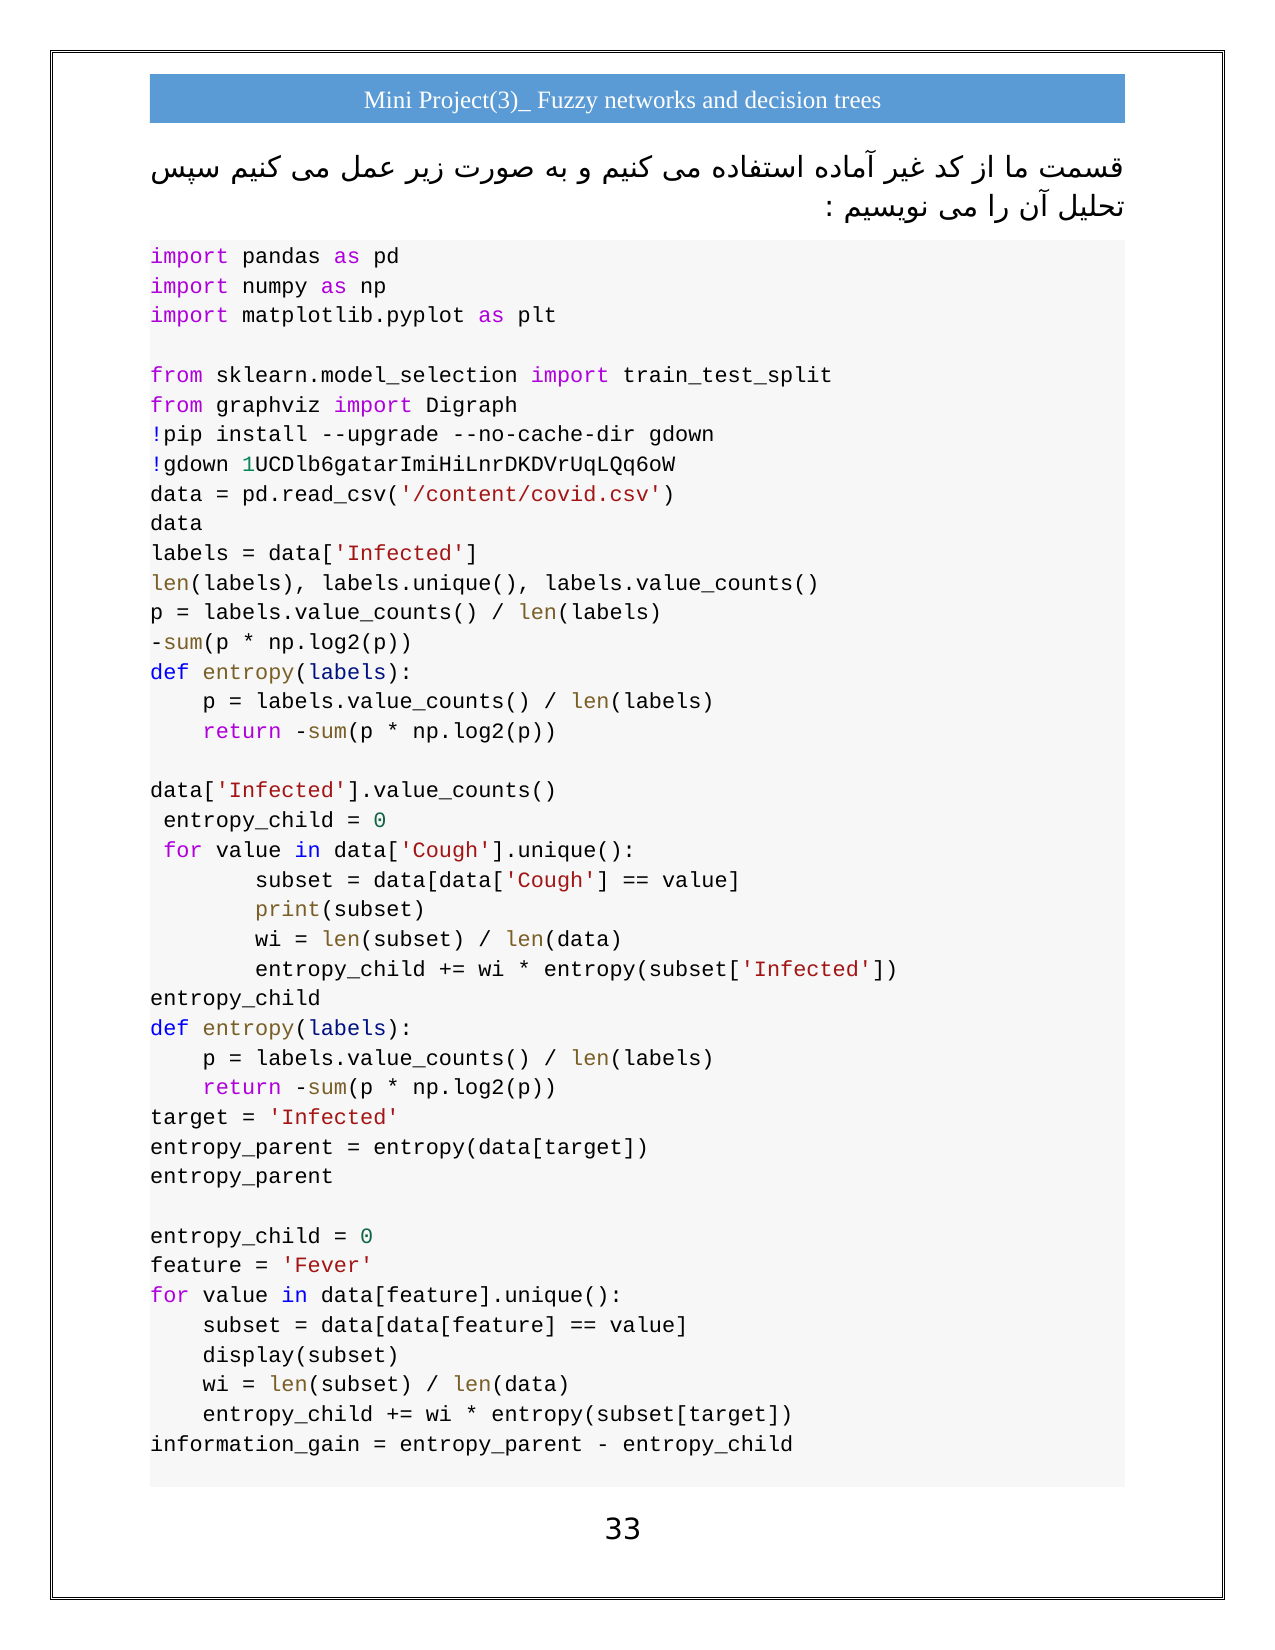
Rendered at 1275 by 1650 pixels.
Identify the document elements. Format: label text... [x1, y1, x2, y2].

text from sklearn.model_selection import train_test_split [150, 359, 1125, 389]
text subset = data[data[feature] == value] [150, 1309, 1125, 1339]
text entropy_parent = entropy(data[target]) [150, 1131, 1125, 1161]
text import pandas as pd [150, 240, 1125, 270]
text import numpy as np [150, 270, 1125, 300]
text subset = data[data['Cough'] == value] [150, 864, 1125, 893]
text def entropy(labels): [150, 1012, 1125, 1042]
text p = labels.value_counts() / len(labels) [150, 597, 1125, 626]
text import matplotlib.pyplot as plt [150, 300, 1125, 329]
text entropy_child = 0 [150, 1220, 1125, 1250]
text feature = 'Fever' [150, 1250, 1125, 1279]
text entropy_child += wi * entropy(subset[target]) [150, 1398, 1125, 1428]
text from graphviz import Digraph [150, 389, 1125, 418]
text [150, 150, 1125, 223]
text !pip install --upgrade --no-cache-dir gdown [150, 418, 1125, 448]
text display(subset) [150, 1339, 1125, 1368]
text return -sum(p * np.log2(p)) [150, 1072, 1125, 1101]
text wi = len(subset) / len(data) [150, 923, 1125, 953]
text -sum(p * np.log2(p)) [150, 626, 1125, 656]
text data = pd.read_csv('/content/covid.csv') [150, 478, 1125, 508]
text entropy_child = 0 [150, 804, 1125, 834]
text for value in data[feature].unique(): [150, 1279, 1125, 1309]
text data [150, 508, 1125, 537]
text wi = len(subset) / len(data) [150, 1368, 1125, 1398]
text return -sum(p * np.log2(p)) [150, 715, 1125, 745]
text entropy_child [150, 983, 1125, 1012]
text len(labels), labels.unique(), labels.value_counts() [150, 567, 1125, 597]
text p = labels.value_counts() / len(labels) [150, 1042, 1125, 1072]
text for value in data['Cough'].unique(): [150, 834, 1125, 864]
text target = 'Infected' [150, 1101, 1125, 1131]
text !gdown 1UCDlb6gatarImiHiLnrDKDVrUqLQq6oW [150, 448, 1125, 478]
text entropy_parent [150, 1161, 1125, 1190]
text data['Infected'].value_counts() [150, 775, 1125, 804]
text def entropy(labels): [150, 656, 1125, 686]
text p = labels.value_counts() / len(labels) [150, 686, 1125, 715]
text print(subset) [150, 893, 1125, 923]
text entropy_child += wi * entropy(subset['Infected']) [150, 953, 1125, 983]
text labels = data['Infected'] [150, 537, 1125, 567]
text information_gain = entropy_parent - entropy_child [150, 1428, 1125, 1458]
